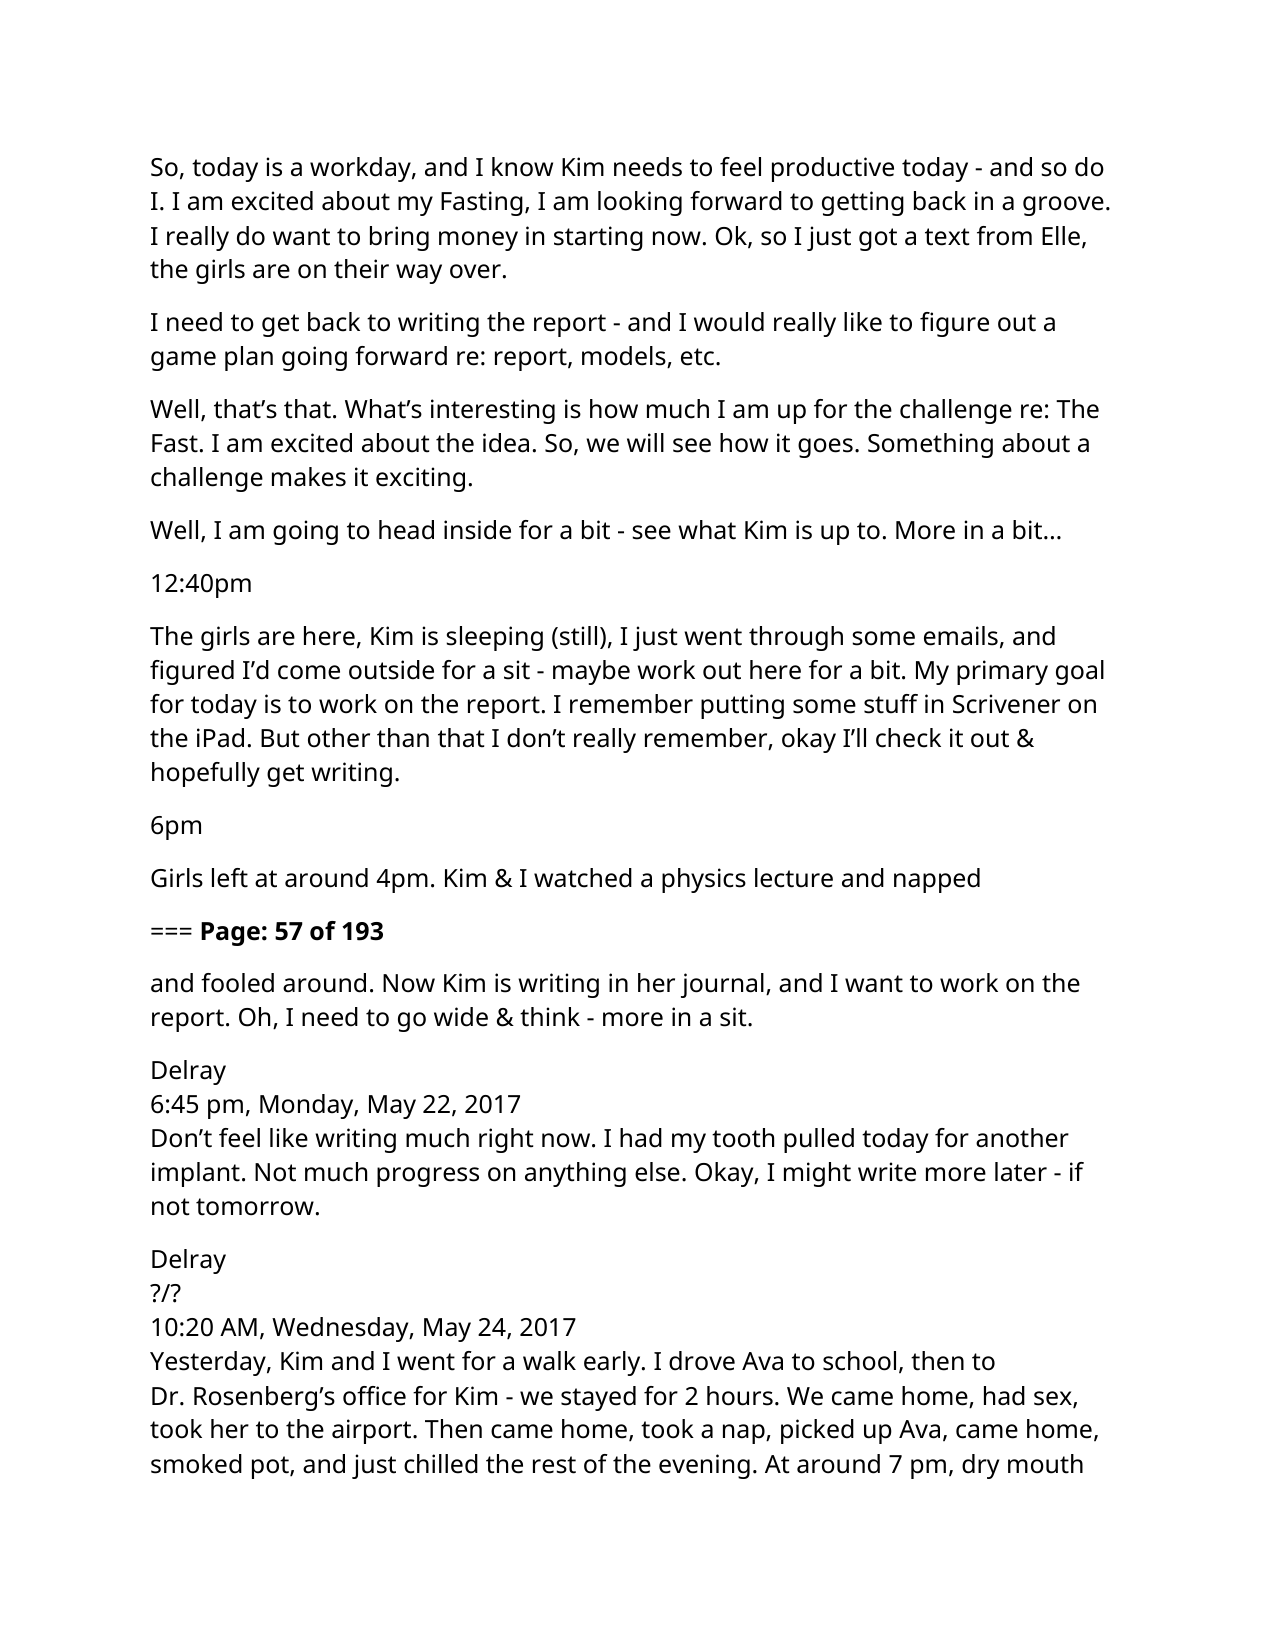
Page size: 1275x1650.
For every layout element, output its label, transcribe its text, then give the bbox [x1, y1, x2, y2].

text 6pm [150, 807, 1125, 842]
text I need to get back to writing the report - and I would really like to figure out a game plan going forward re: report, models, etc. [150, 305, 1125, 373]
text Well, that’s that. What’s interesting is how much I am up for the challenge re: The Fast. I am excited about the idea. So, we will see how it goes. Something about a challenge makes it exciting. [150, 392, 1125, 494]
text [150, 1242, 1125, 1480]
text Girls left at around 4pm. Kim & I watched a physics lecture and napped [150, 860, 1125, 894]
text The girls are here, Kim is sleeping (still), I just went through some emails, and figured I’d come outside for a sit - maybe work out here for a bit. My primary goal for today is to work on the report. I remember putting some stuff in Scrivener on the iPad. But other than that I don’t really remember, okay I’ll check it out & hopefully get writing. [150, 618, 1125, 789]
text 12:40pm [150, 566, 1125, 600]
text So, today is a workday, and I know Kim needs to feel productive today - and so do I. I am excited about my Fasting, I am looking forward to getting back in a groove. I really do want to bring money in starting now. Ok, so I just got a text from Elle, the girls are on their way over. [150, 150, 1125, 286]
text === Page: 57 of 193 [150, 913, 1125, 947]
text Well, I am going to head inside for a bit - see what Kim is up to. More in a bit… [150, 513, 1125, 547]
text and fooled around. Now Kim is writing in her journal, and I want to work on the report. Oh, I need to go wide & think - more in a sit. [150, 966, 1125, 1034]
text Delray 6:45 pm, Monday, May 22, 2017 Don’t feel like writing much right now. I had my tooth pulled today for another implant. Not much progress on anything else. Okay, I might write more later - if not tomorrow. [150, 1053, 1125, 1223]
